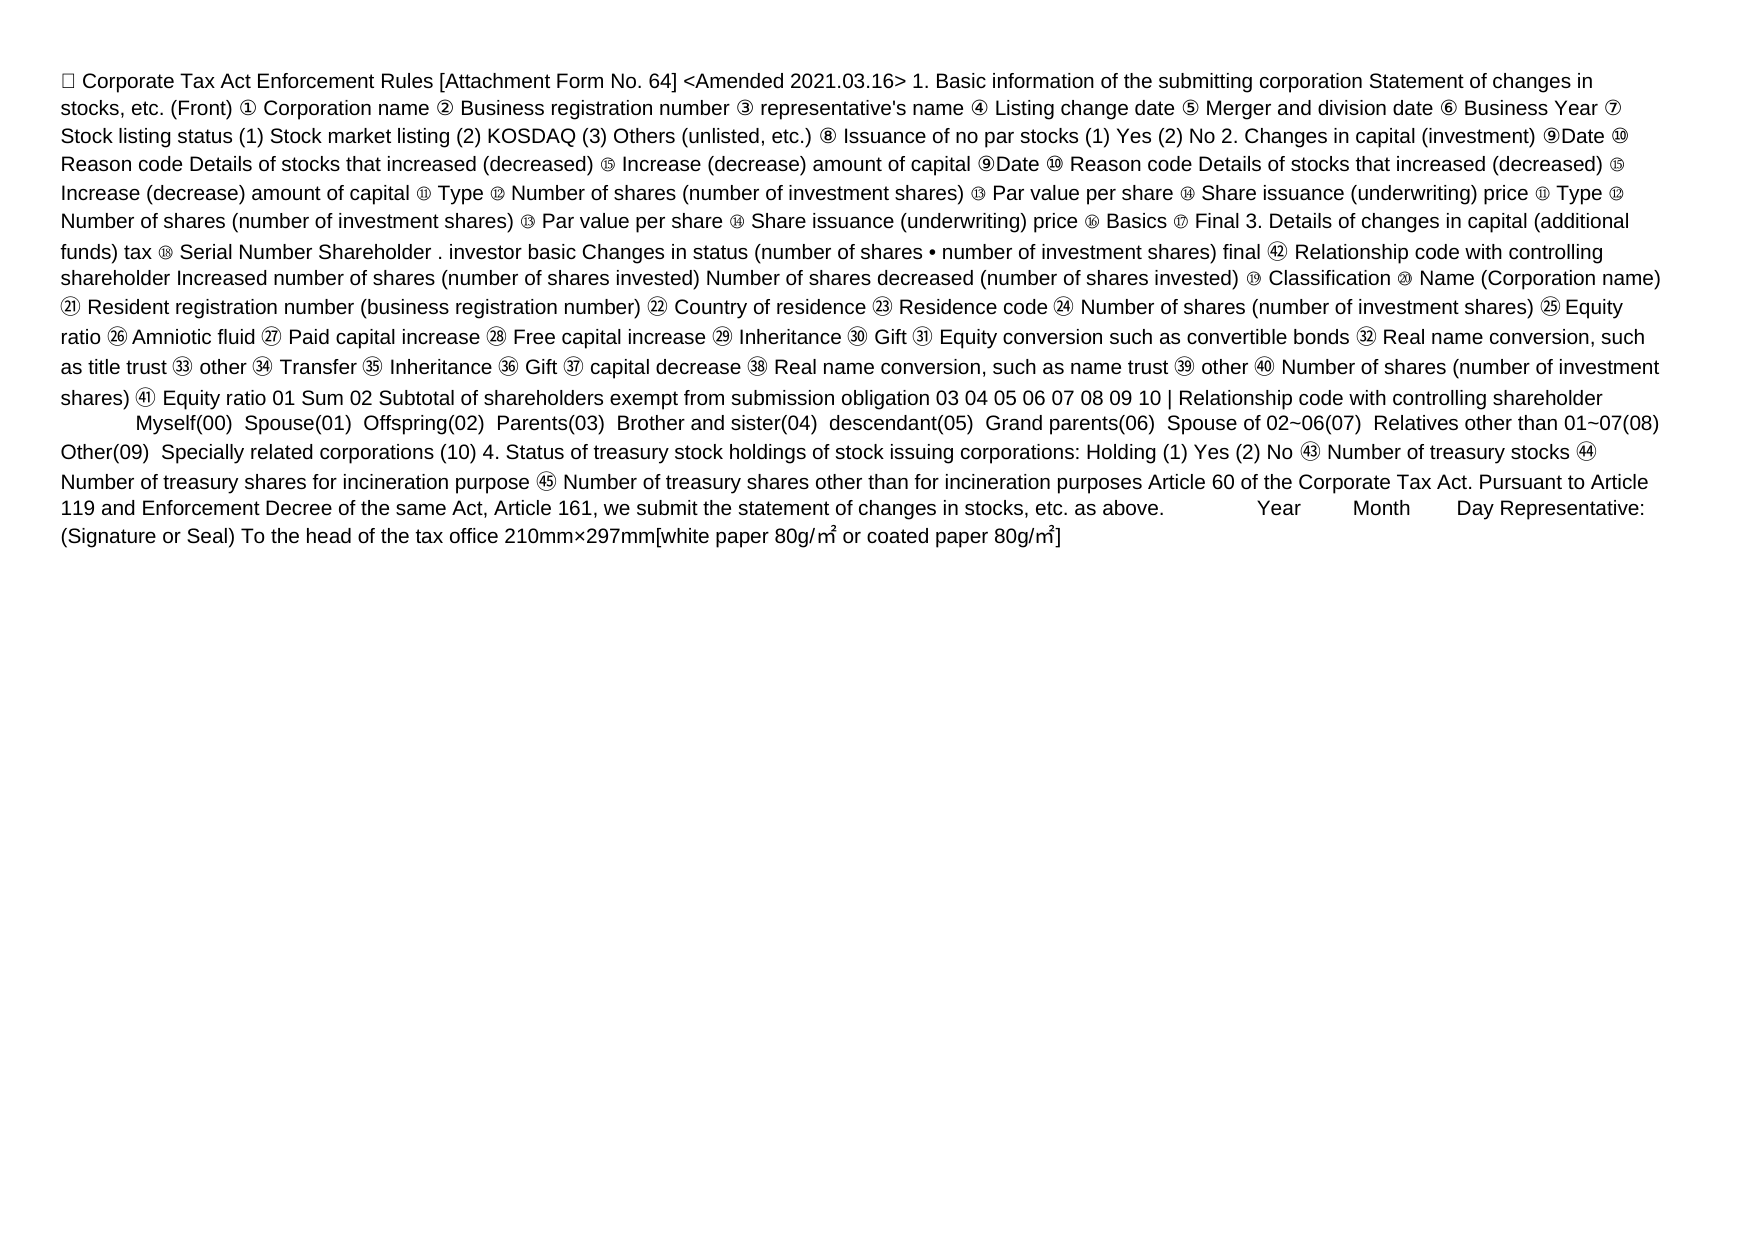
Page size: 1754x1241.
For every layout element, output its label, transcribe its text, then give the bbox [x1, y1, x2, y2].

text  Corporate Tax Act Enforcement Rules [Attachment Form No. 64] <Amended 2021.03.16> 1. Basic information of the submitting corporation Statement of changes in stocks, etc. (Front) ① Corporation name ② Business registration number ③ representative's name ④ Listing change date ⑤ Merger and division date ⑥ Business Year ⑦ Stock listing status (1) Stock market listing (2) KOSDAQ (3) Others (unlisted, etc.) ⑧ Issuance of no par stocks (1) Yes (2) No 2. Changes in capital (investment) ⑨Date ⑩ Reason code Details of stocks that increased (decreased) ⑮ Increase (decrease) amount of capital ⑨Date ⑩ Reason code Details of stocks that increased (decreased) ⑮ Increase (decrease) amount of capital ⑪ Type ⑫ Number of shares (number of investment shares) ⑬ Par value per share ⑭ Share issuance (underwriting) price ⑪ Type ⑫ Number of shares (number of investment shares) ⑬ Par value per share ⑭ Share issuance (underwriting) price ⑯ Basics ⑰ Final 3. Details of changes in capital (additional funds) tax ⑱ Serial Number Shareholder . investor basic Changes in status (number of shares • number of investment shares) final ㊷ Relationship code with controlling shareholder Increased number of shares (number of shares invested) Number of shares decreased (number of shares invested) ⑲ Classification ⑳ Name (Corporation name) ㉑ Resident registration number (business registration number) ㉒ Country of residence ㉓ Residence code ㉔ Number of shares (number of investment shares) ㉕Equity ratio ㉖Amniotic fluid ㉗ Paid capital increase ㉘ Free capital increase ㉙ Inheritance ㉚ Gift ㉛ Equity conversion such as convertible bonds ㉜ Real name conversion, such as title trust ㉝ other ㉞ Transfer ㉟ Inheritance ㊱ Gift ㊲ capital decrease ㊳ Real name conversion, such as name trust ㊴ other ㊵ Number of shares (number of investment shares) ㊶ Equity ratio 01 Sum 02 Subtotal of shareholders exempt from submission obligation 03 04 05 06 07 08 09 10 | Relationship code with controlling shareholder Myself(00) Spouse(01) Offspring(02) Parents(03) Brother and sister(04) descendant(05) Grand parents(06) Spouse of 02~06(07) Relatives other than 01~07(08) Other(09) Specially related corporations (10) 4. Status of treasury stock holdings of stock issuing corporations: Holding (1) Yes (2) No ㊸ Number of treasury stocks ㊹ Number of treasury shares for incineration purpose ㊺ Number of treasury shares other than for incineration purposes Article 60 of the Corporate Tax Act. Pursuant to Article 119 and Enforcement Decree of the same Act, Article 161, we submit the statement of changes in stocks, etc. as above. Year Month Day Representative: (Signature or Seal) To the head of the tax office 210mm×297mm[white paper 80g/㎡ or coated paper 80g/㎡] [60, 69, 1664, 549]
